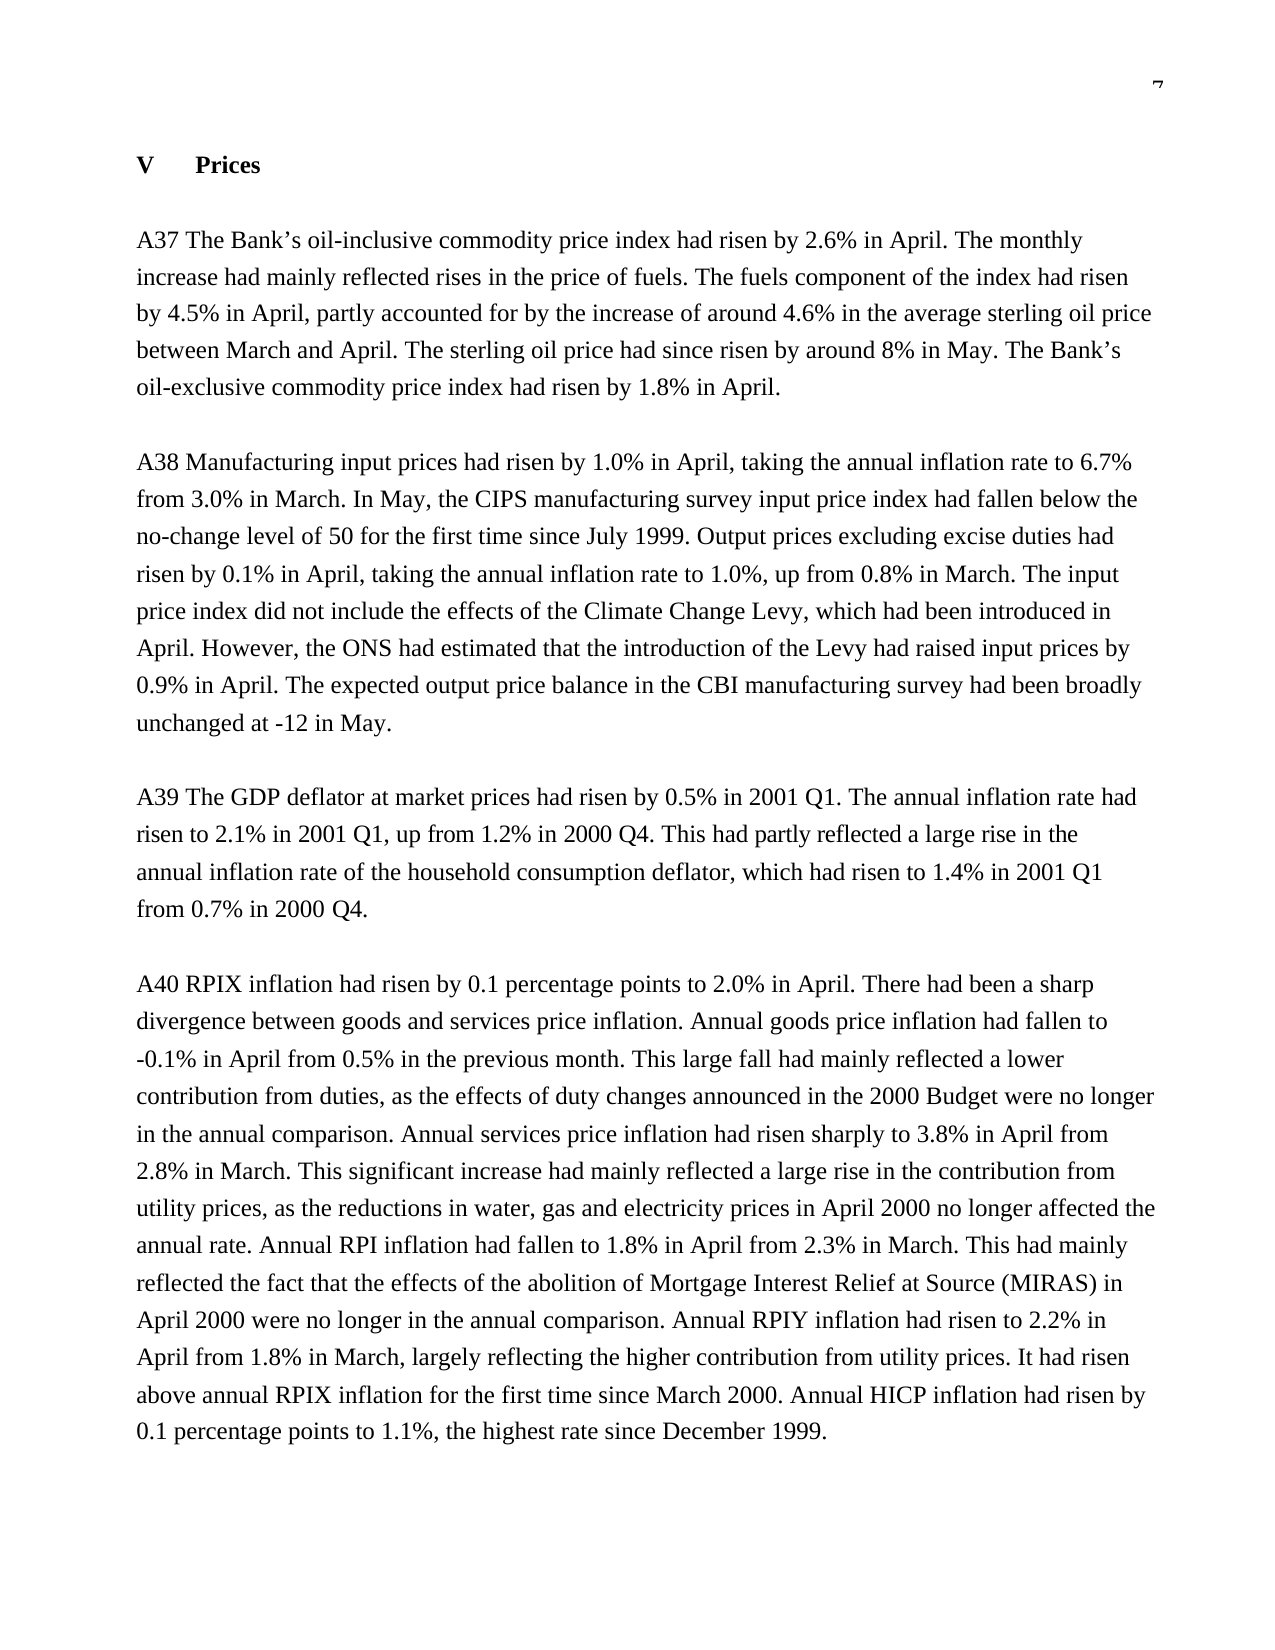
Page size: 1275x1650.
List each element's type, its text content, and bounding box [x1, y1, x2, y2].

subtitle Prices [136, 150, 1219, 179]
text 0.1 percentage points to 1.1%, the highest rate since December 1999. [136, 1417, 1219, 1445]
text A38 Manufacturing input prices had risen by 1.0% in April, taking the annual inflation rate to 6.7% from 3.0% in March. In May, the CIPS manufacturing survey input price index had fallen below the no-change level of 50 for the first time since July 1999. Output prices excluding excise duties had risen by 0.1% in April, taking the annual inflation rate to 1.0%, up from 0.8% in March. The input price index did not include the effects of the Climate Change Levy, which had been introduced in April. However, the ONS had estimated that the introduction of the Levy had raised input prices by 0.9% in April. The expected output price balance in the CBI manufacturing survey had been broadly unchanged at -12 in May. [136, 447, 1149, 737]
text A39 The GDP deflator at market prices had risen by 0.5% in 2001 Q1. The annual inflation rate had risen to 2.1% in 2001 Q1, up from 1.2% in 2000 Q4. This had partly reflected a large rise in the annual inflation rate of the household consumption deflator, which had risen to 1.4% in 2001 Q1 from 0.7% in 2000 Q4. [136, 782, 1142, 923]
text A40 RPIX inflation had risen by 0.1 percentage points to 2.0% in April. There had been a sharp divergence between goods and services price inflation. Annual goods price inflation had fallen to [136, 969, 1145, 1035]
text -0.1% in April from 0.5% in the previous month. This large fall had mainly reflected a lower contribution from duties, as the effects of duty changes announced in the 2000 Budget were no longer in the annual comparison. Annual services price inflation had risen sharply to 3.8% in April from 2.8% in March. This significant increase had mainly reflected a large rise in the contribution from utility prices, as the reductions in water, gas and electricity prices in April 2000 no longer affected the annual rate. Annual RPI inflation had fallen to 1.8% in April from 2.3% in March. This had mainly reflected the fact that the effects of the abolition of Mortgage Interest Relief at Source (MIRAS) in April 2000 were no longer in the annual comparison. Annual RPIY inflation had risen to 2.2% in April from 1.8% in March, largely reflecting the higher contribution from utility prices. It had risen above annual RPIX inflation for the first time since March 2000. Annual HICP inflation had risen by [136, 1044, 1158, 1408]
text A37 The Bank’s oil-inclusive commodity price index had risen by 2.6% in April. The monthly increase had mainly reflected rises in the price of fuels. The fuels component of the index had risen by 4.5% in April, partly accounted for by the increase of around 4.6% in the average sterling oil price between March and April. The sterling oil price had since risen by around 8% in May. The Bank’s oil-exclusive commodity price index had risen by 1.8% in April. [136, 225, 1153, 401]
